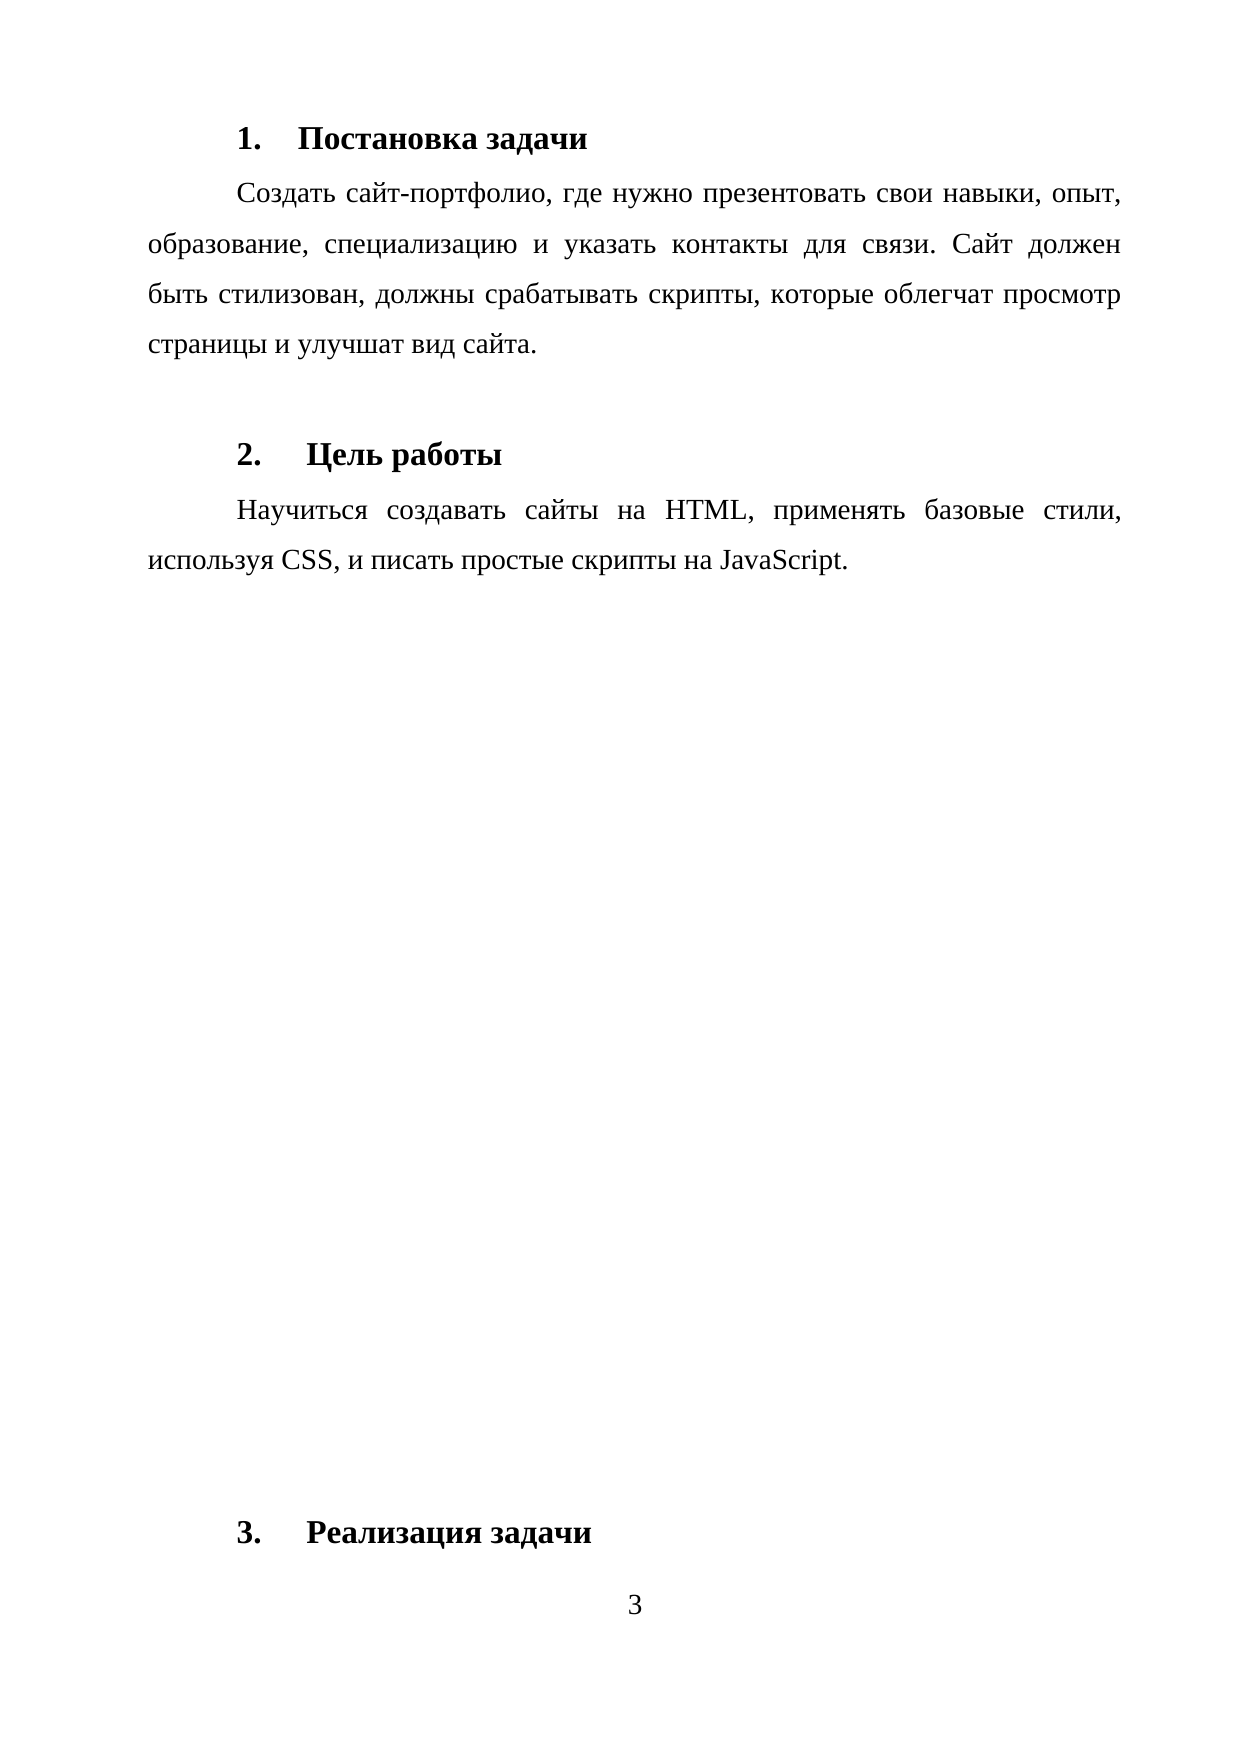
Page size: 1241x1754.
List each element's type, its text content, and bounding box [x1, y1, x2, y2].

subtitle Постановка задачи [148, 118, 1122, 156]
subtitle Цель работы [148, 434, 1122, 473]
subtitle Реализация задачи [148, 1512, 1122, 1551]
text Научиться создавать сайты на HTML, применять базовые стили, используя CSS, и писать простые скрипты на JavaScript. [148, 492, 1122, 576]
text Создать сайт-портфолио, где нужно презентовать свои навыки, опыт, образование, специализацию и указать контакты для связи. Сайт должен быть стилизован, должны срабатывать скрипты, которые облегчат просмотр страницы и улучшат вид сайта. [148, 176, 1122, 360]
